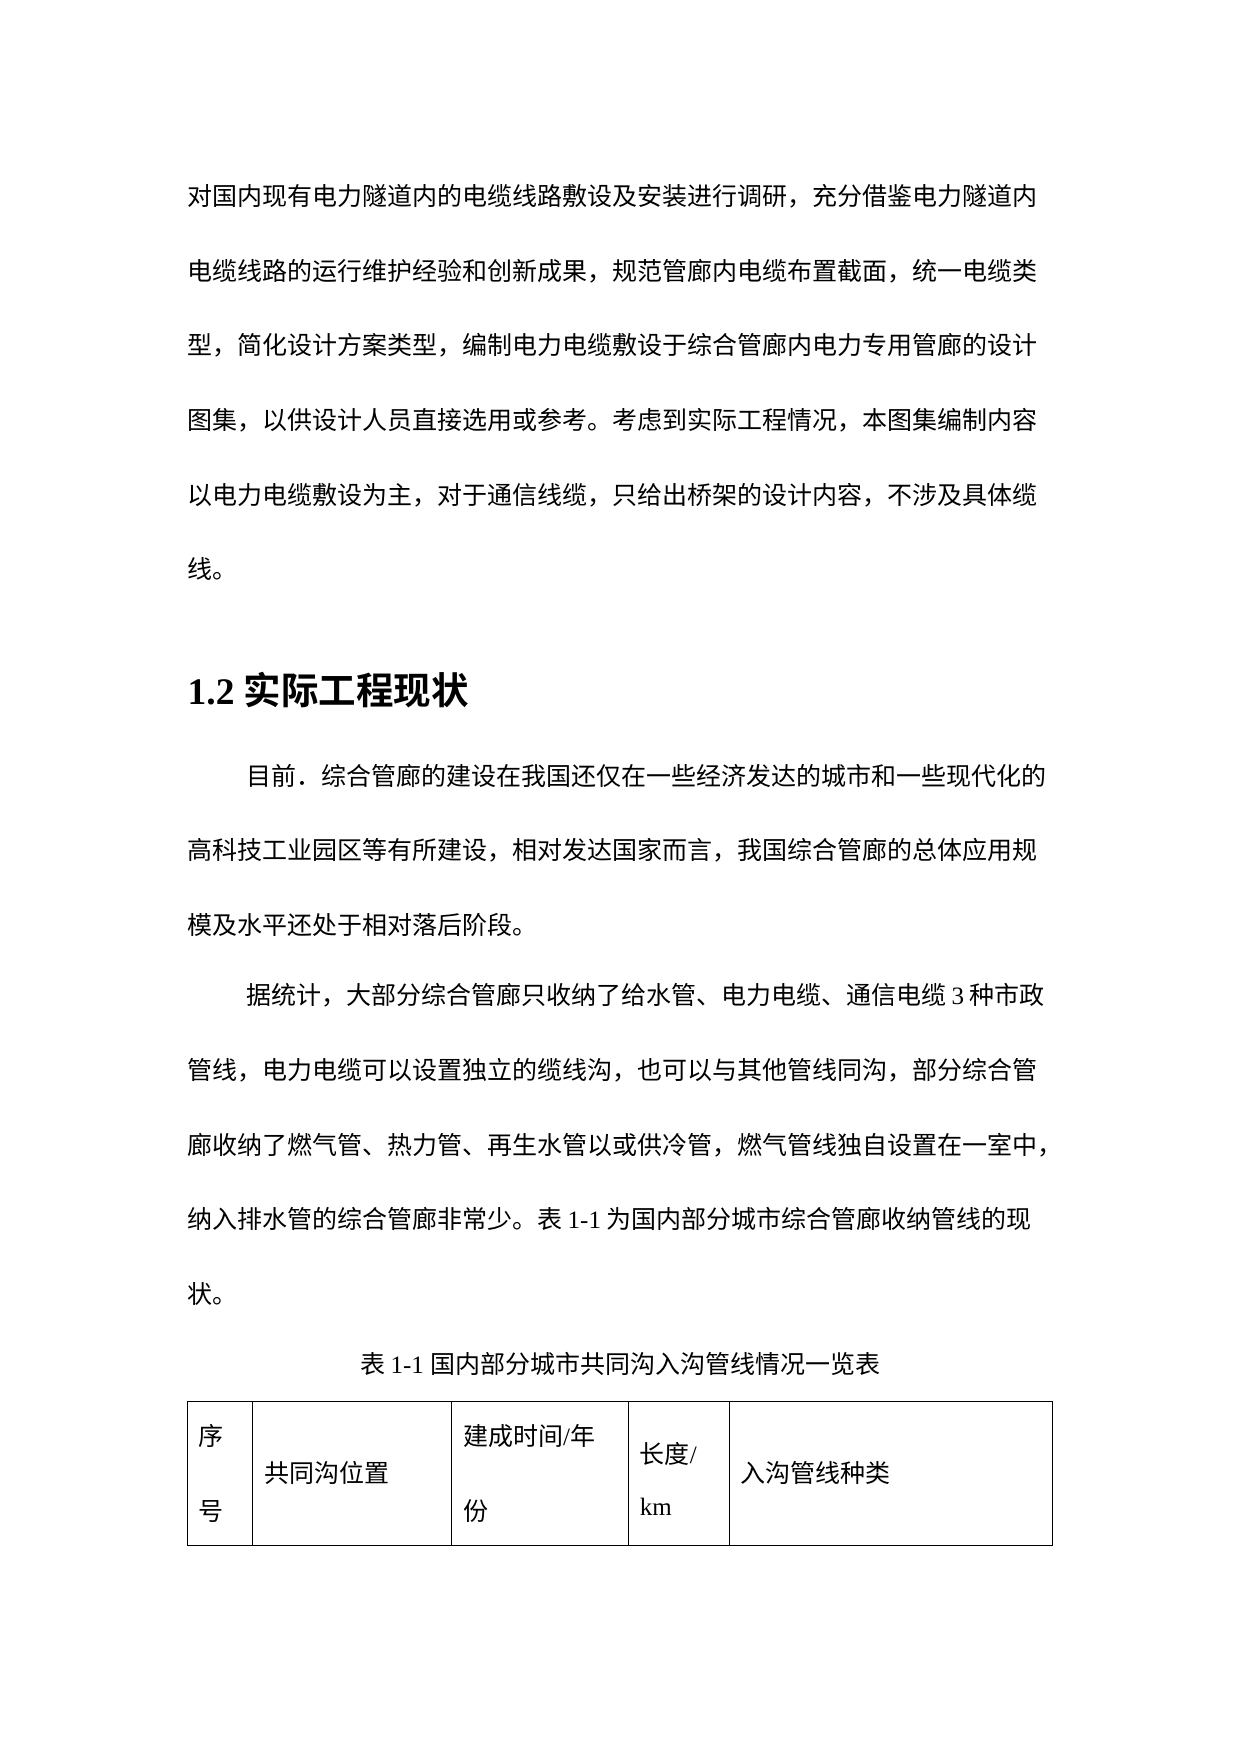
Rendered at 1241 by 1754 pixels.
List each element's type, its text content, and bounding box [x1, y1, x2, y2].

table_header 长度/km [629, 1402, 729, 1545]
text 表1-1 国内部分城市共同沟入沟管线情况一览表 [187, 1331, 1053, 1396]
text 据统计，大部分综合管廊只收纳了给水管、电力电缆、通信电缆3种市政管线，电力电缆可以设置独立的缆线沟，也可以与其他管线同沟，部分综合管廊收纳了燃气管、热力管、再生水管以或供冷管，燃气管线独自设置在一室中，纳入排水管的综合管廊非常少。表1-1为国内部分城市综合管廊收纳管线的现状。 [187, 961, 1053, 1325]
text 目前．综合管廊的建设在我国还仅在一些经济发达的城市和一些现代化的高科技工业园区等有所建设，相对发达国家而言，我国综合管廊的总体应用规模及水平还处于相对落后阶段。 [187, 742, 1053, 956]
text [187, 162, 1053, 600]
table_header 建成时间/年份 [452, 1402, 628, 1545]
table_header 入沟管线种类 [730, 1402, 1052, 1545]
table_header 序号 [188, 1402, 252, 1545]
text 1.2 实际工程现状 [187, 656, 1053, 721]
table_header 共同沟位置 [253, 1402, 451, 1545]
